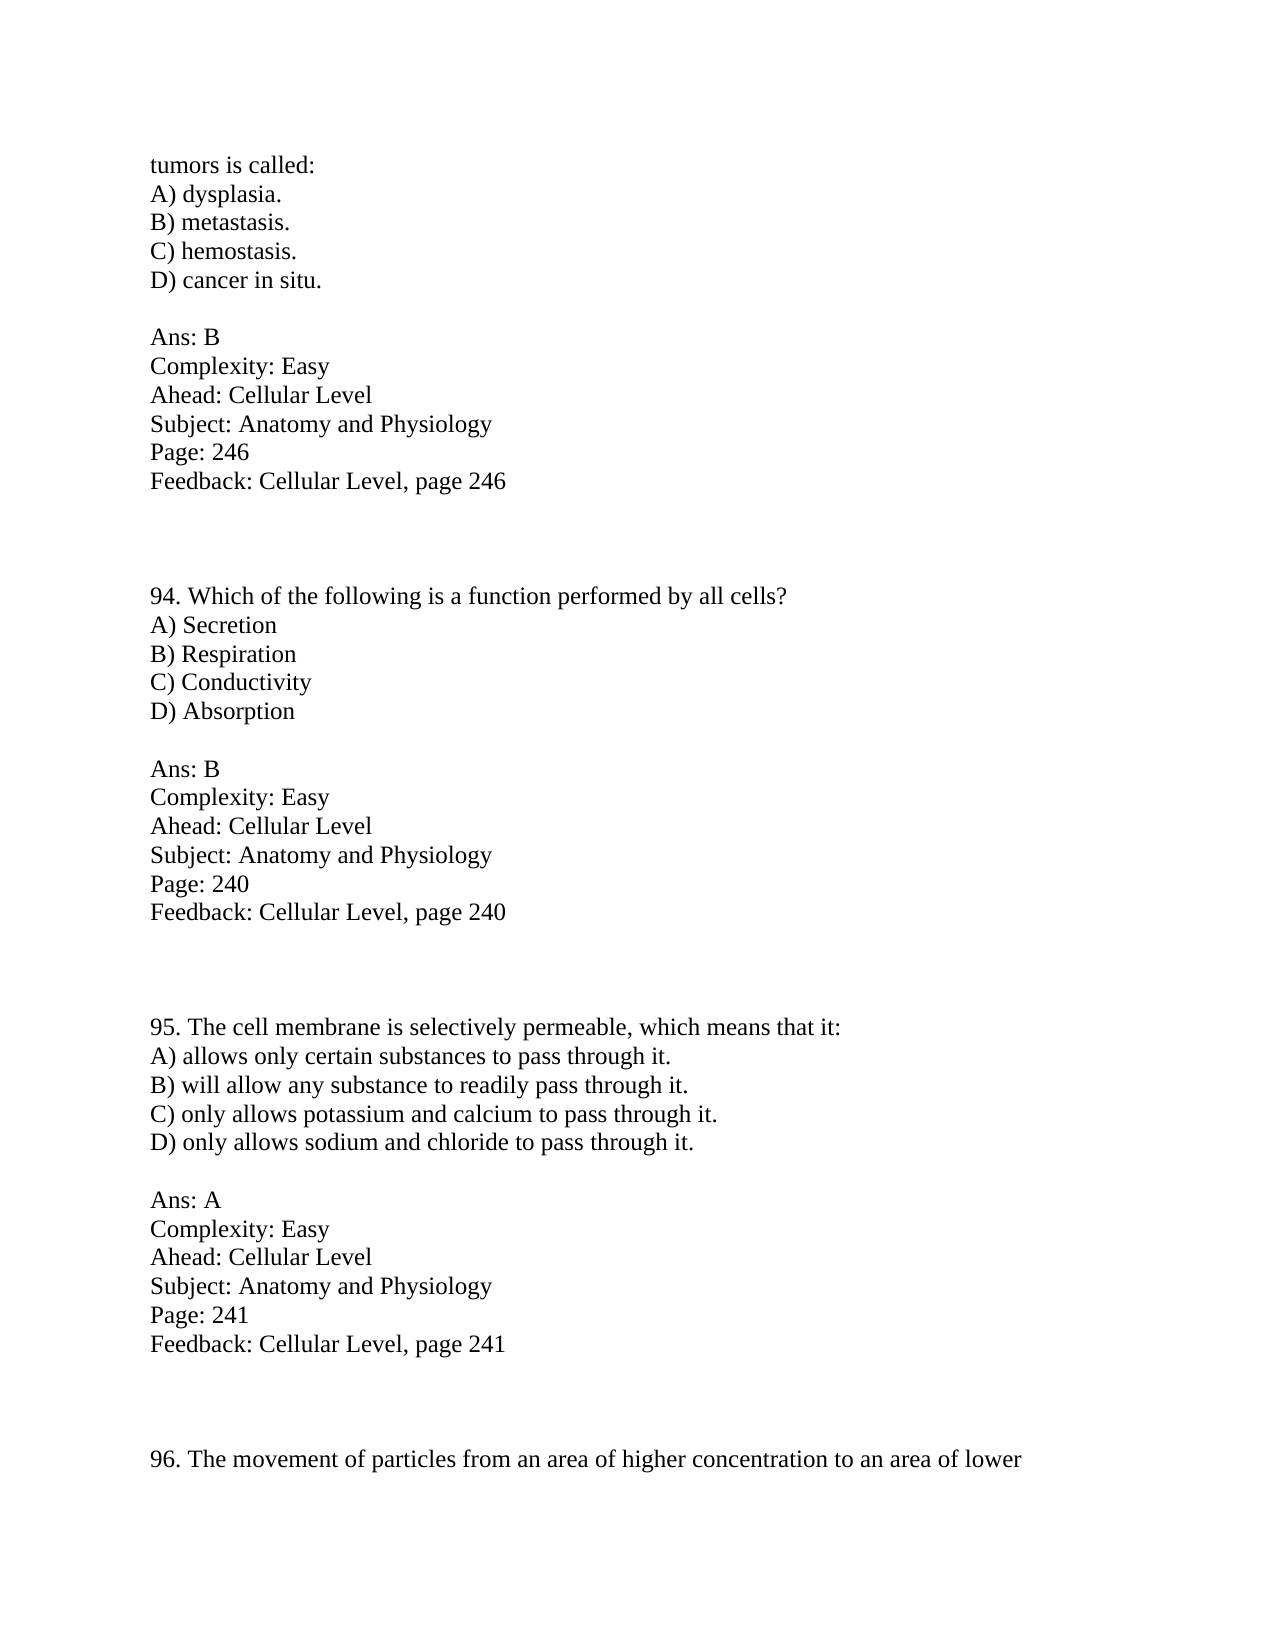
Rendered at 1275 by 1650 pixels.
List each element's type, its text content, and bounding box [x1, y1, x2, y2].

text Complexity: Easy [150, 1214, 1125, 1242]
text C) Conductivity [150, 667, 1125, 696]
text Feedback: Cellular Level, page 246 [150, 466, 1125, 495]
text 94. Which of the following is a function performed by all cells? [150, 581, 1125, 610]
text D) only allows sodium and chloride to pass through it. [150, 1127, 1125, 1156]
text 95. The cell membrane is selectively permeable, which means that it: [150, 1012, 1125, 1041]
text Ans: B [150, 322, 1125, 351]
text Feedback: Cellular Level, page 241 [150, 1329, 1125, 1357]
text Subject: Anatomy and Physiology [150, 1271, 1125, 1300]
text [150, 150, 1125, 179]
text B) will allow any substance to readily pass through it. [150, 1070, 1125, 1099]
text Page: 241 [150, 1300, 1125, 1329]
text A) allows only certain substances to pass through it. [150, 1041, 1125, 1070]
text A) dysplasia. [150, 179, 1125, 207]
text D) Absorption [150, 696, 1125, 725]
text Ahead: Cellular Level [150, 811, 1125, 840]
text Feedback: Cellular Level, page 240 [150, 897, 1125, 926]
text Subject: Anatomy and Physiology [150, 840, 1125, 869]
text Page: 240 [150, 869, 1125, 897]
text Page: 246 [150, 437, 1125, 466]
text Subject: Anatomy and Physiology [150, 409, 1125, 437]
text Ans: A [150, 1185, 1125, 1214]
text Complexity: Easy [150, 351, 1125, 380]
text C) only allows potassium and calcium to pass through it. [150, 1099, 1125, 1127]
text A) Secretion [150, 610, 1125, 639]
text D) cancer in situ. [150, 265, 1125, 294]
text Ans: B [150, 754, 1125, 782]
text Ahead: Cellular Level [150, 1242, 1125, 1271]
text Complexity: Easy [150, 782, 1125, 811]
text B) metastasis. [150, 207, 1125, 236]
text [150, 1444, 1125, 1472]
text C) hemostasis. [150, 236, 1125, 265]
text B) Respiration [150, 639, 1125, 667]
text Ahead: Cellular Level [150, 380, 1125, 409]
